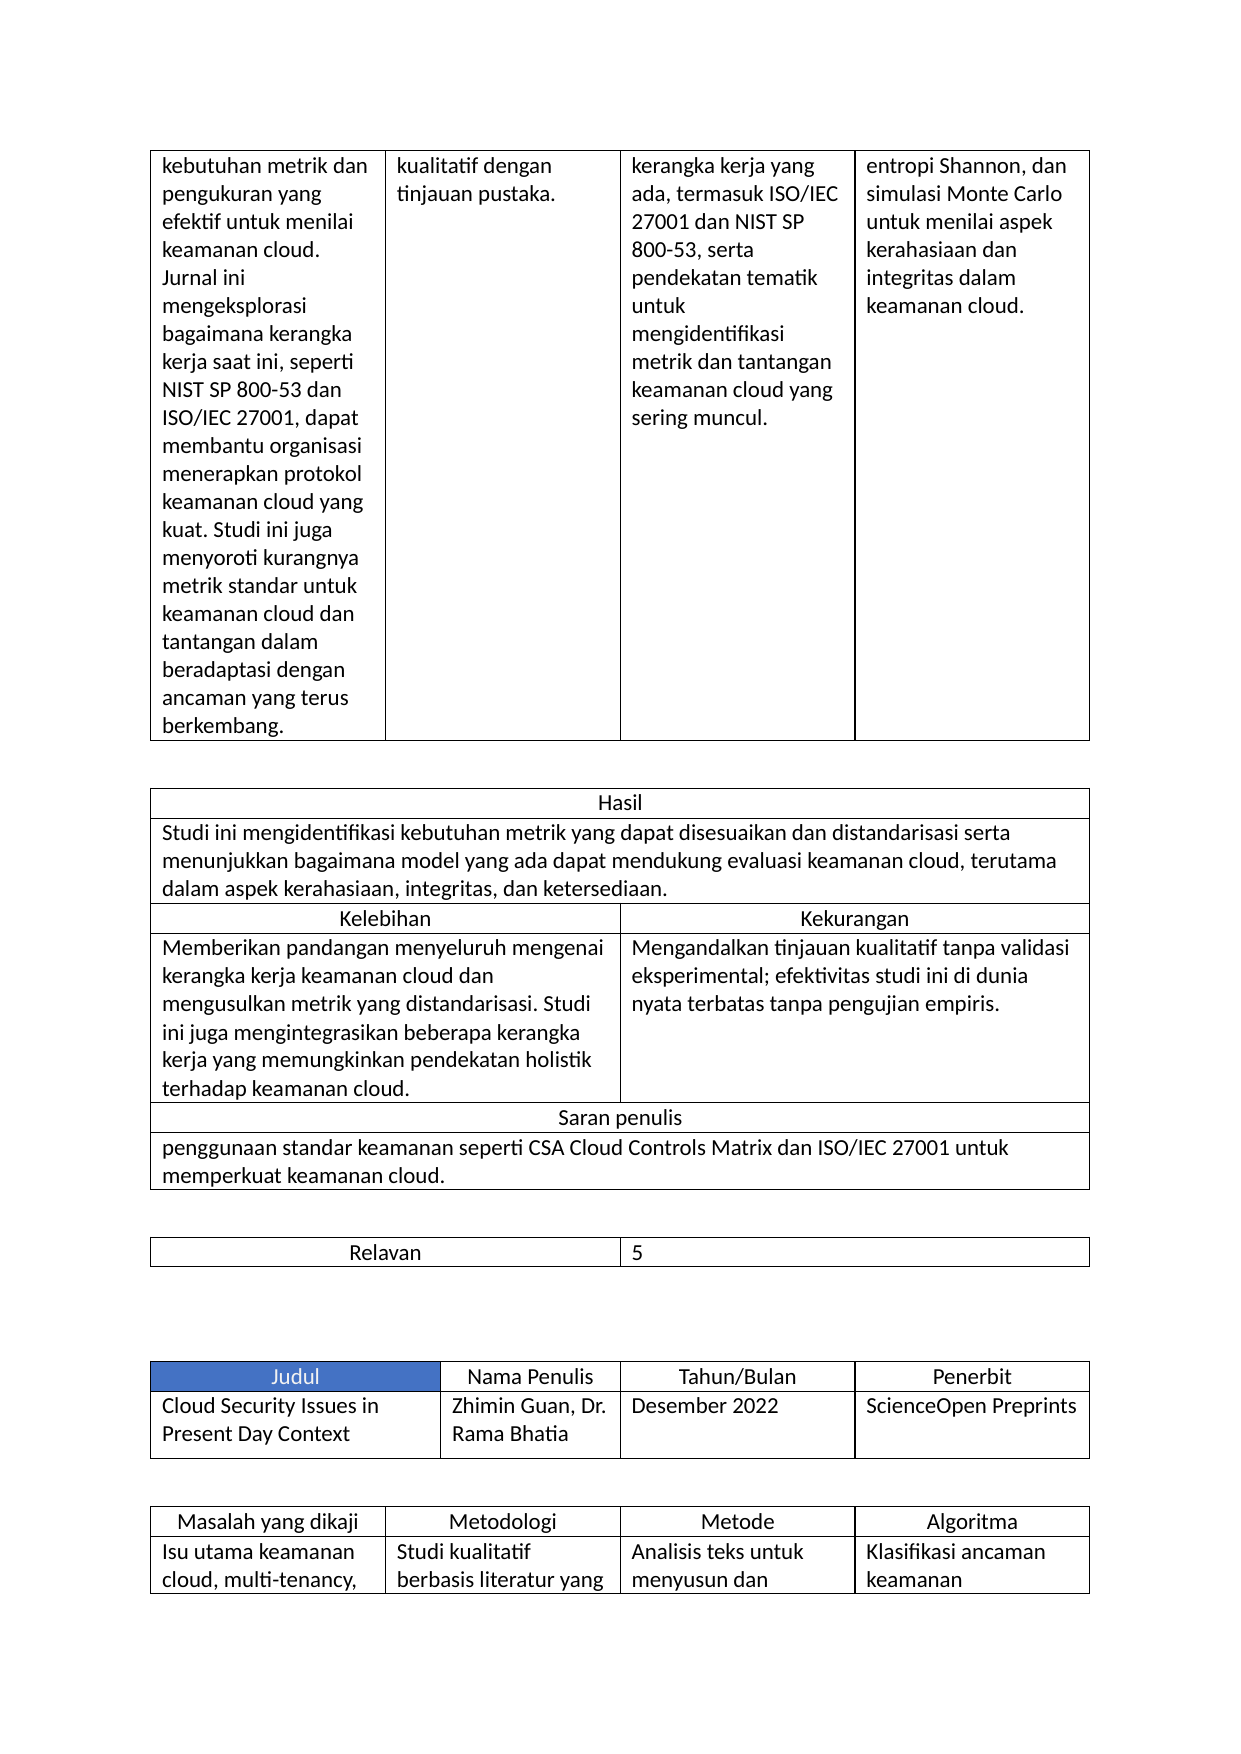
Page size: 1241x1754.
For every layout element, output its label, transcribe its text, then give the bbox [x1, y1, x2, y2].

table_header Relavan [151, 1238, 620, 1266]
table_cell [386, 1537, 620, 1593]
table_cell Kekurangan [621, 904, 1089, 932]
table_header Hasil [151, 789, 1089, 817]
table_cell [621, 1537, 854, 1593]
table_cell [386, 151, 620, 739]
table_cell Saran penulis [151, 1103, 1089, 1132]
table_header Nama Penulis [441, 1362, 620, 1391]
table_header Penerbit [856, 1362, 1089, 1391]
table_cell Mengandalkan tinjauan kualitatif tanpa validasi eksperimental; efektivitas studi ini di dunia nyata terbatas tanpa pengujian empiris. [621, 934, 1089, 1102]
table_cell Memberikan pandangan menyeluruh mengenai kerangka kerja keamanan cloud dan mengusulkan metrik yang distandarisasi. Studi ini juga mengintegrasikan beberapa kerangka kerja yang memungkinkan pendekatan holistik terhadap keamanan cloud. [151, 934, 620, 1102]
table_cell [856, 151, 1089, 739]
table_cell Studi ini mengidentifikasi kebutuhan metrik yang dapat disesuaikan dan distandarisasi serta menunjukkan bagaimana model yang ada dapat mendukung evaluasi keamanan cloud, terutama dalam aspek kerahasiaan, integritas, dan ketersediaan. [151, 819, 1089, 902]
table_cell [621, 151, 854, 739]
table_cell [856, 1537, 1089, 1593]
table_cell Cloud Security Issues in Present Day Context [151, 1392, 440, 1458]
table_cell penggunaan standar keamanan seperti CSA Cloud Controls Matrix dan ISO/IEC 27001 untuk memperkuat keamanan cloud. [151, 1133, 1089, 1189]
table_cell Zhimin Guan, Dr. Rama Bhatia [441, 1392, 620, 1458]
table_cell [151, 1537, 385, 1593]
table_cell Kelebihan [151, 904, 620, 932]
table_header Tahun/Bulan [621, 1362, 854, 1391]
table_header Masalah yang dikaji [151, 1507, 385, 1536]
table_cell Desember 2022 [621, 1392, 854, 1458]
table_header Metodologi [386, 1507, 620, 1536]
table_header Metode [621, 1507, 854, 1536]
table_header Algoritma [856, 1507, 1089, 1536]
table_cell ScienceOpen Preprints [856, 1392, 1089, 1458]
table_header 5 [621, 1238, 1089, 1266]
table_header Judul [151, 1362, 440, 1391]
